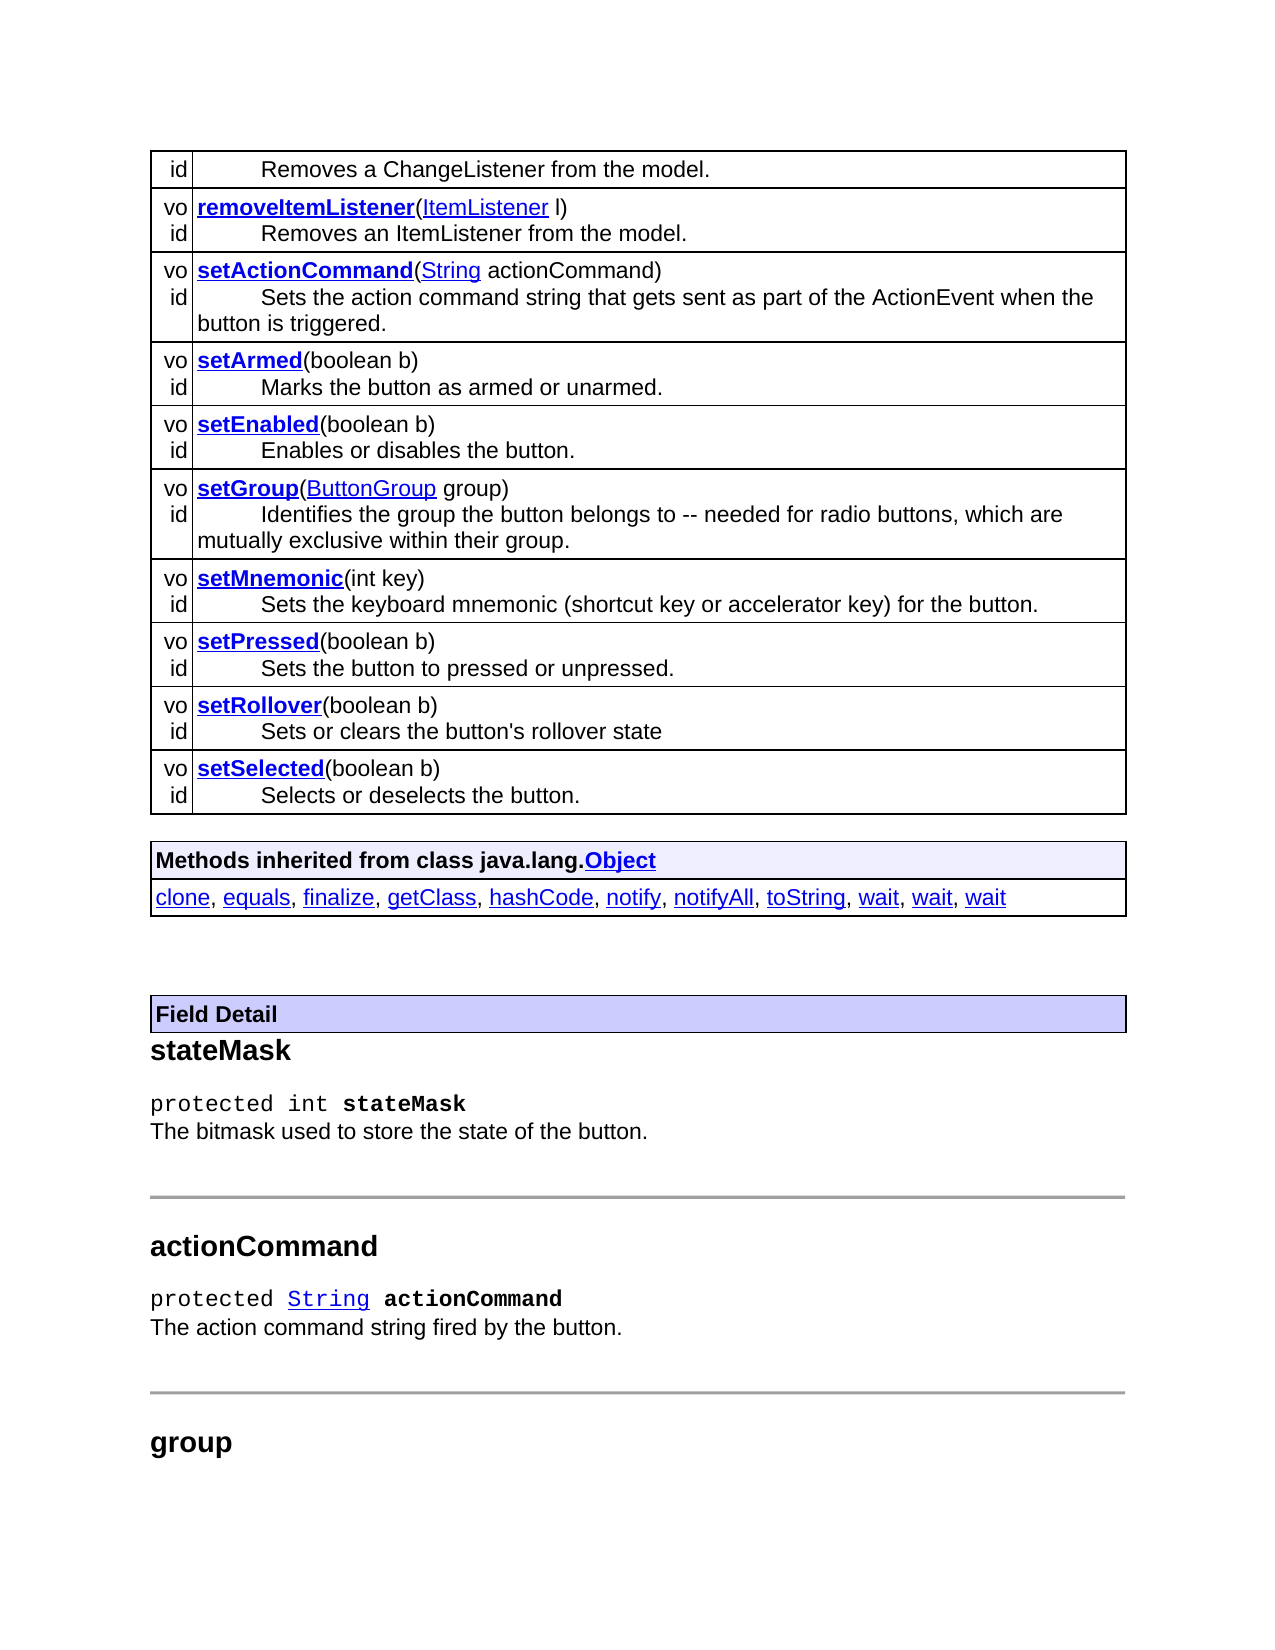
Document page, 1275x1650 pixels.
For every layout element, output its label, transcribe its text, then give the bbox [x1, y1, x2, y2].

table_cell void [152, 406, 192, 468]
subtitle actionCommand [150, 1199, 1125, 1263]
table_cell setMnemonic(int key) Sets the keyboard mnemonic (shortcut key or accelerator key) for the button. [193, 560, 1125, 622]
table_cell void [152, 687, 192, 749]
table_cell clone, equals, finalize, getClass, hashCode, notify, notifyAll, toString, wait, wait, wait [152, 880, 1125, 915]
table_cell void [152, 152, 192, 187]
table_header Methods inherited from class java.lang.Object [152, 842, 1125, 878]
subtitle group [150, 1395, 1125, 1458]
table_cell setActionCommand(String actionCommand) Sets the action command string that gets sent as part of the ActionEvent when the button is triggered. [193, 253, 1125, 341]
table_cell setSelected(boolean b) Selects or deselects the button. [193, 751, 1125, 813]
table_cell setGroup(ButtonGroup group) Identifies the group the button belongs to -- needed for radio buttons, which are mutually exclusive within their group. [193, 470, 1125, 558]
text protected int stateMask [150, 1092, 1125, 1118]
table_cell setEnabled(boolean b) Enables or disables the button. [193, 406, 1125, 468]
table_cell setPressed(boolean b) Sets the button to pressed or unpressed. [193, 623, 1125, 686]
table_header Field Detail [152, 996, 1125, 1032]
table_cell void [152, 343, 192, 404]
table_cell setArmed(boolean b) Marks the button as armed or unarmed. [193, 343, 1125, 404]
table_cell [193, 152, 1125, 187]
table_cell removeItemListener(ItemListener l) Removes an ItemListener from the model. [193, 189, 1125, 251]
subtitle stateMask [150, 1033, 1125, 1067]
text The bitmask used to store the state of the button. [150, 1118, 1125, 1144]
table_cell void [152, 253, 192, 341]
table_cell void [152, 470, 192, 558]
table_cell void [152, 623, 192, 686]
table_cell void [152, 751, 192, 813]
text The action command string fired by the button. [150, 1314, 1125, 1340]
text protected String actionCommand [150, 1288, 1125, 1314]
table_cell setRollover(boolean b) Sets or clears the button's rollover state [193, 687, 1125, 749]
table_cell void [152, 189, 192, 251]
table_cell void [152, 560, 192, 622]
